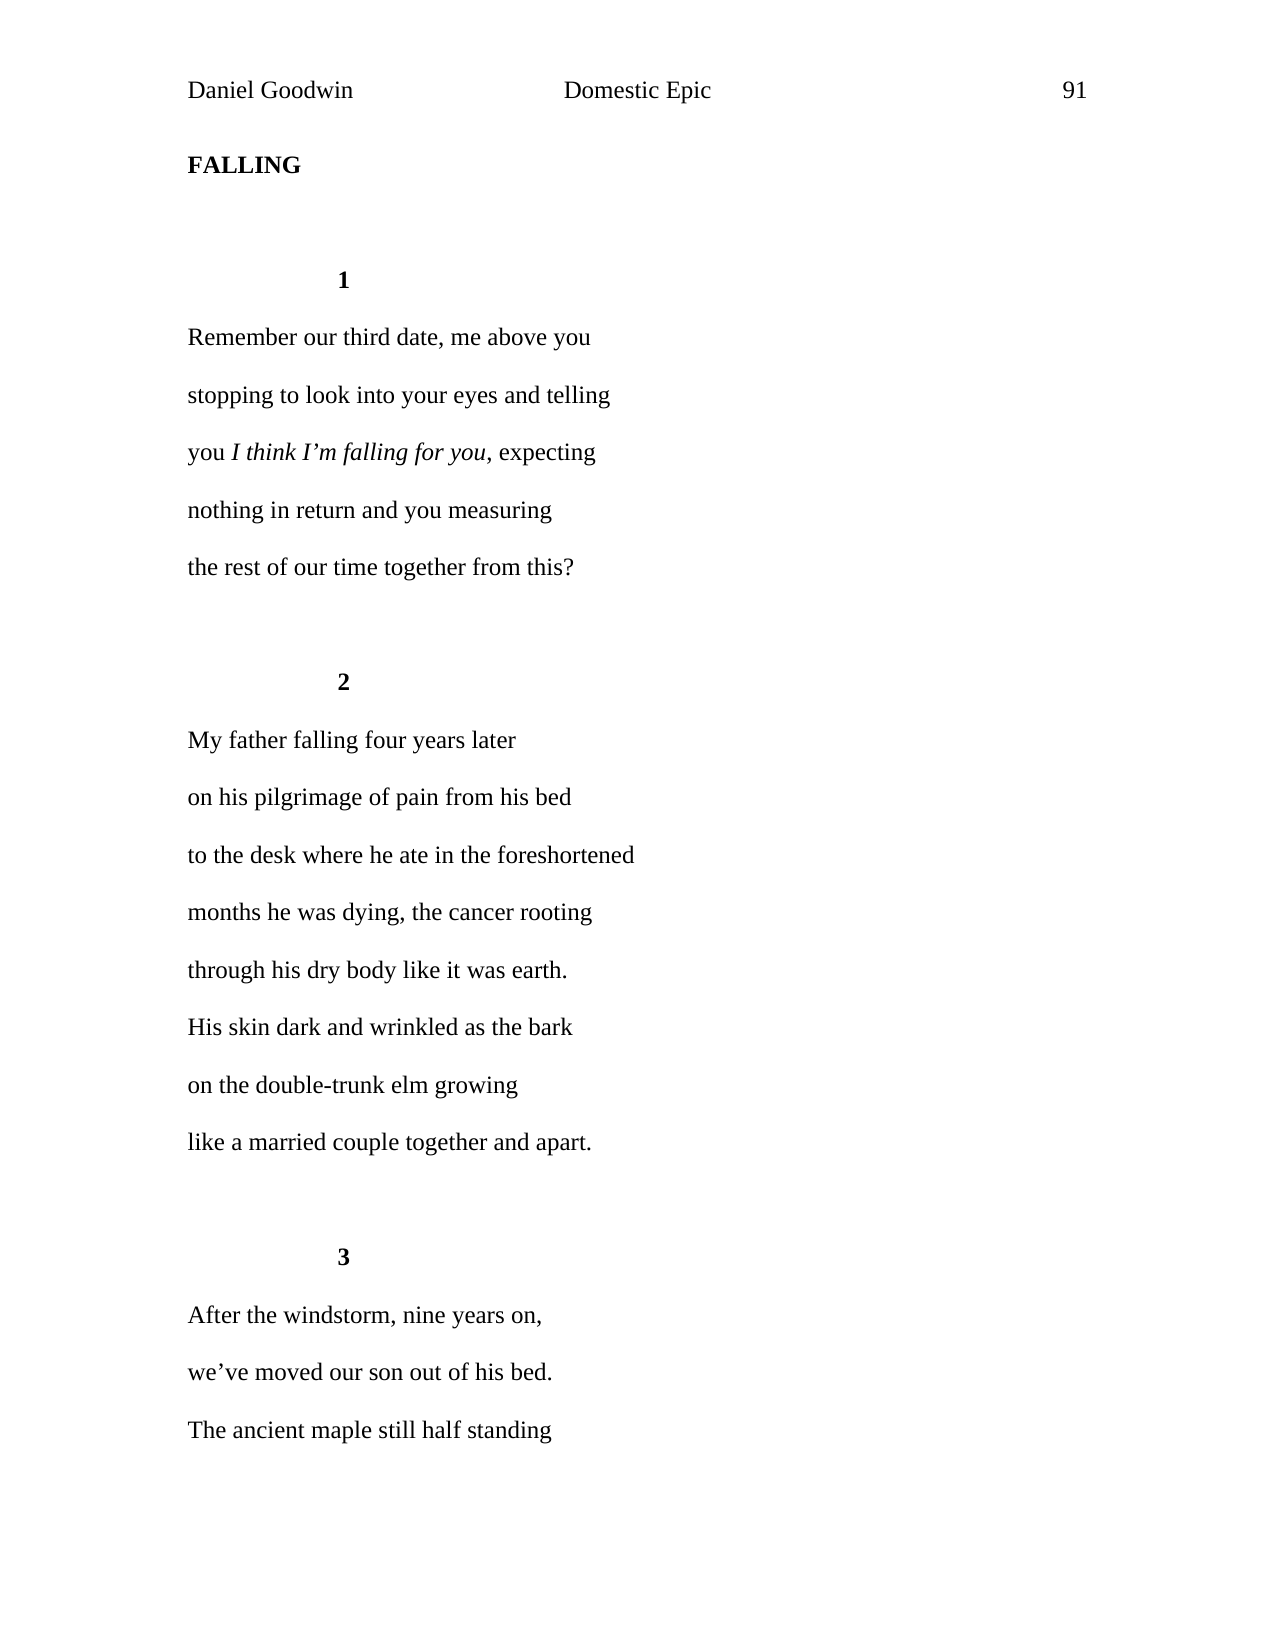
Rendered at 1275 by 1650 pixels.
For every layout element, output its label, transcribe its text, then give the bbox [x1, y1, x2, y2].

text The ancient maple still half standing [187, 1415, 1087, 1444]
text 1 [187, 265, 1087, 294]
text months he was dying, the cancer rooting [187, 897, 1087, 926]
text 3 [187, 1242, 1087, 1271]
text nothing in return and you measuring [187, 495, 1087, 524]
text we’ve moved our son out of his bed. [187, 1357, 1087, 1386]
subtitle FALLING [187, 150, 1087, 179]
text After the windstorm, nine years on, [187, 1300, 1087, 1329]
text to the desk where he ate in the foreshortened [187, 840, 1087, 869]
text My father falling four years later [187, 725, 1087, 754]
text through his dry body like it was earth. [187, 955, 1087, 984]
text 2 [187, 667, 1087, 696]
text you I think I’m falling for you, expecting [187, 437, 1087, 466]
text Remember our third date, me above you [187, 322, 1087, 351]
text His skin dark and wrinkled as the bark [187, 1012, 1087, 1041]
text on his pilgrimage of pain from his bed [187, 782, 1087, 811]
text like a married couple together and apart. [187, 1127, 1087, 1156]
text stopping to look into your eyes and telling [187, 380, 1087, 409]
text on the double-trunk elm growing [187, 1070, 1087, 1099]
text the rest of our time together from this? [187, 552, 1087, 581]
